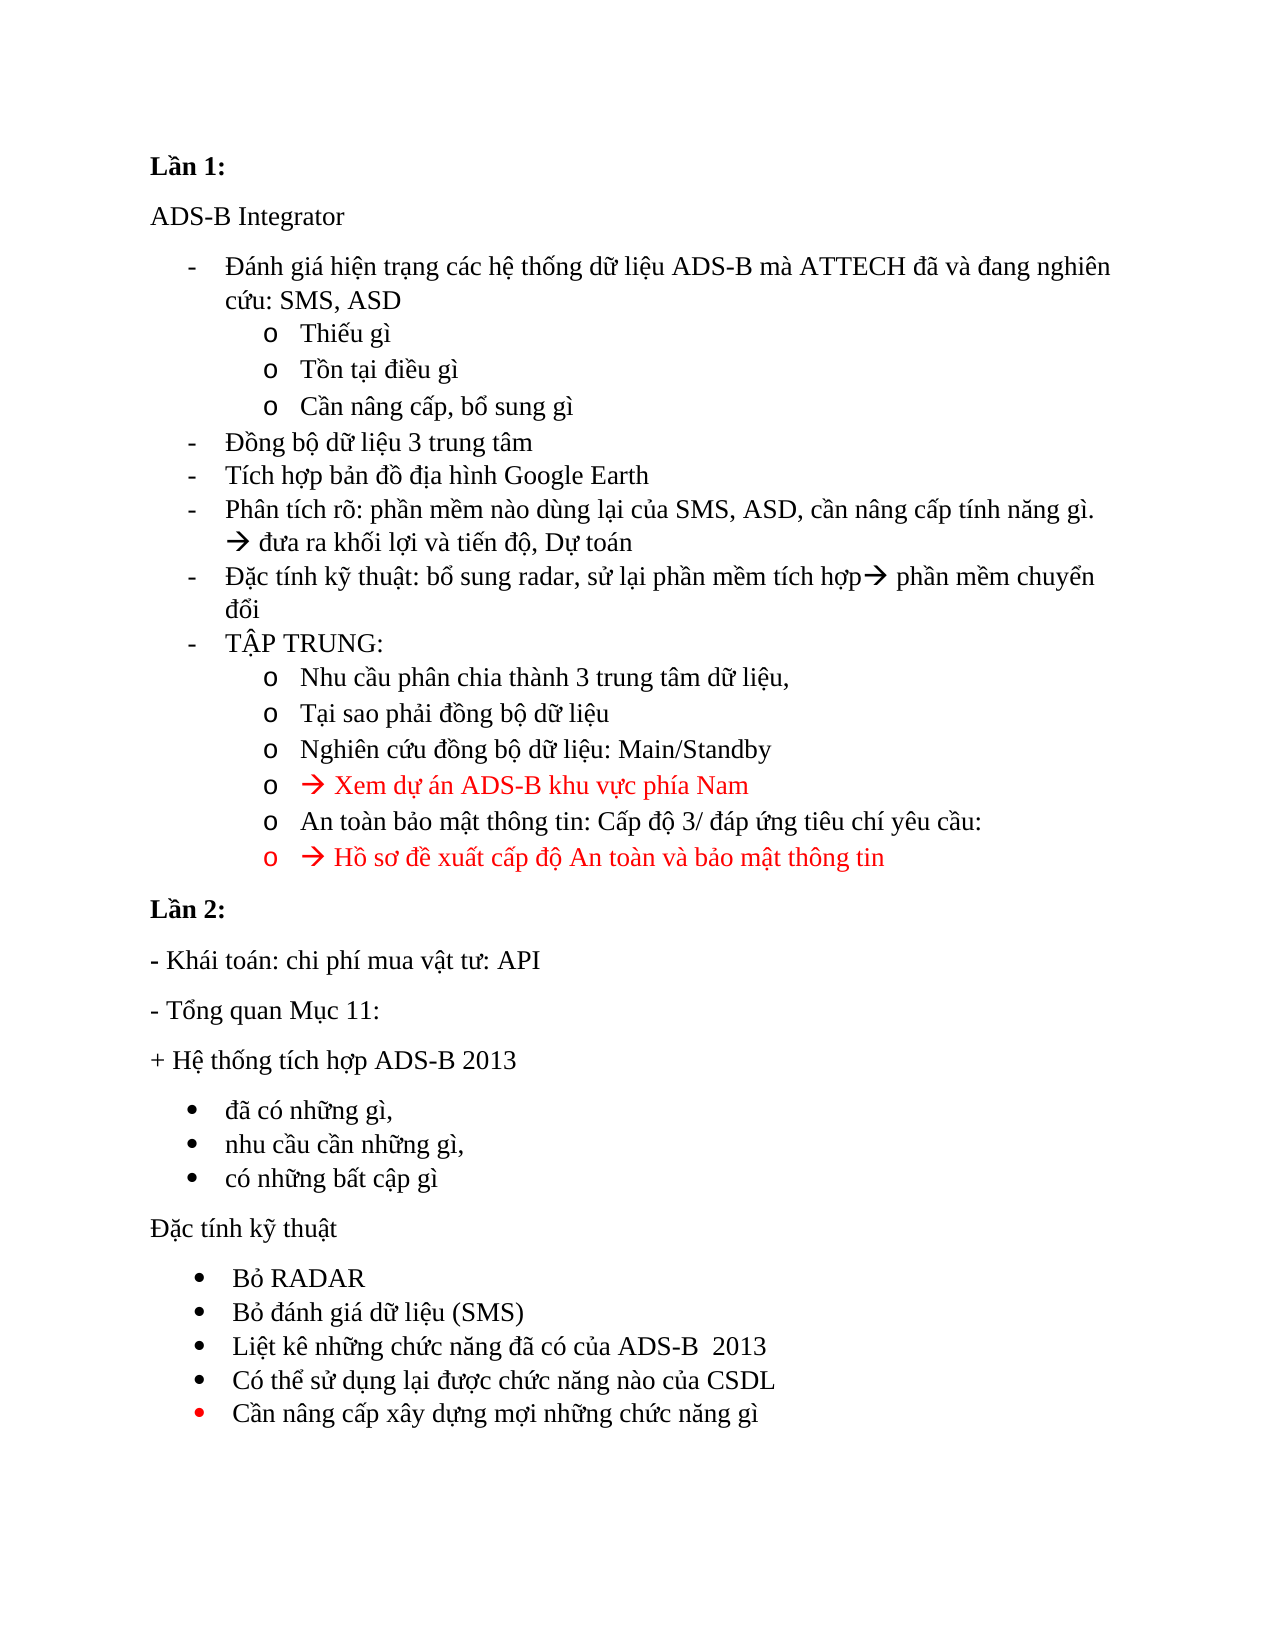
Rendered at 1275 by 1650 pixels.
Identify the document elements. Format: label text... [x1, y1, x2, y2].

list Liệt kê những chức năng đã có của ADS-B 2013 [194, 1330, 1125, 1361]
list Nhu cầu phân chia thành 3 trung tâm dữ liệu, [262, 661, 1125, 694]
text - Khái toán: chi phí mua vật tư: API [150, 944, 1125, 975]
list Tồn tại điều gì [262, 353, 1125, 387]
list Xem dự án ADS-B khu vực phía Nam [262, 769, 1125, 802]
list Đặc tính kỹ thuật: bổ sung radar, sử lại phần mềm tích hợp phần mềm chuyển đổi [187, 560, 1125, 625]
list đã có những gì, [187, 1094, 1125, 1126]
list Hồ sơ đề xuất cấp độ An toàn và bảo mật thông tin [262, 841, 1125, 874]
list Cần nâng cấp, bổ sung gì [262, 389, 1125, 423]
text ADS-B Integrator [150, 200, 1125, 231]
list Thiếu gì [262, 317, 1125, 351]
list Phân tích rõ: phần mềm nào dùng lại của SMS, ASD, cần nâng cấp tính năng gì. đưa ra khối lợi và tiến độ, Dự toán [187, 493, 1125, 557]
list Nghiên cứu đồng bộ dữ liệu: Main/Standby [262, 733, 1125, 766]
list Đánh giá hiện trạng các hệ thống dữ liệu ADS-B mà ATTECH đã và đang nghiên cứu: SMS, ASD [187, 250, 1125, 315]
text - Tổng quan Mục 11: [150, 994, 1125, 1025]
list Bỏ RADAR [194, 1263, 1125, 1294]
text Lần 1: [150, 150, 1125, 181]
list Tích hợp bản đồ địa hình Google Earth [187, 459, 1125, 490]
text Lần 2: [150, 894, 1125, 925]
list Có thể sử dụng lại được chức năng nào của CSDL [194, 1364, 1125, 1395]
text Đặc tính kỹ thuật [150, 1212, 1125, 1243]
text + Hệ thống tích hợp ADS-B 2013 [150, 1044, 1125, 1075]
list có những bất cập gì [187, 1162, 1125, 1193]
list Bỏ đánh giá dữ liệu (SMS) [194, 1296, 1125, 1328]
list TẬP TRUNG: [187, 627, 1125, 658]
list nhu cầu cần những gì, [187, 1128, 1125, 1159]
list An toàn bảo mật thông tin: Cấp độ 3/ đáp ứng tiêu chí yêu cầu: [262, 805, 1125, 838]
list Đồng bộ dữ liệu 3 trung tâm [187, 426, 1125, 457]
list Cần nâng cấp xây dựng mợi những chức năng gì [194, 1398, 1125, 1429]
list Tại sao phải đồng bộ dữ liệu [262, 697, 1125, 730]
